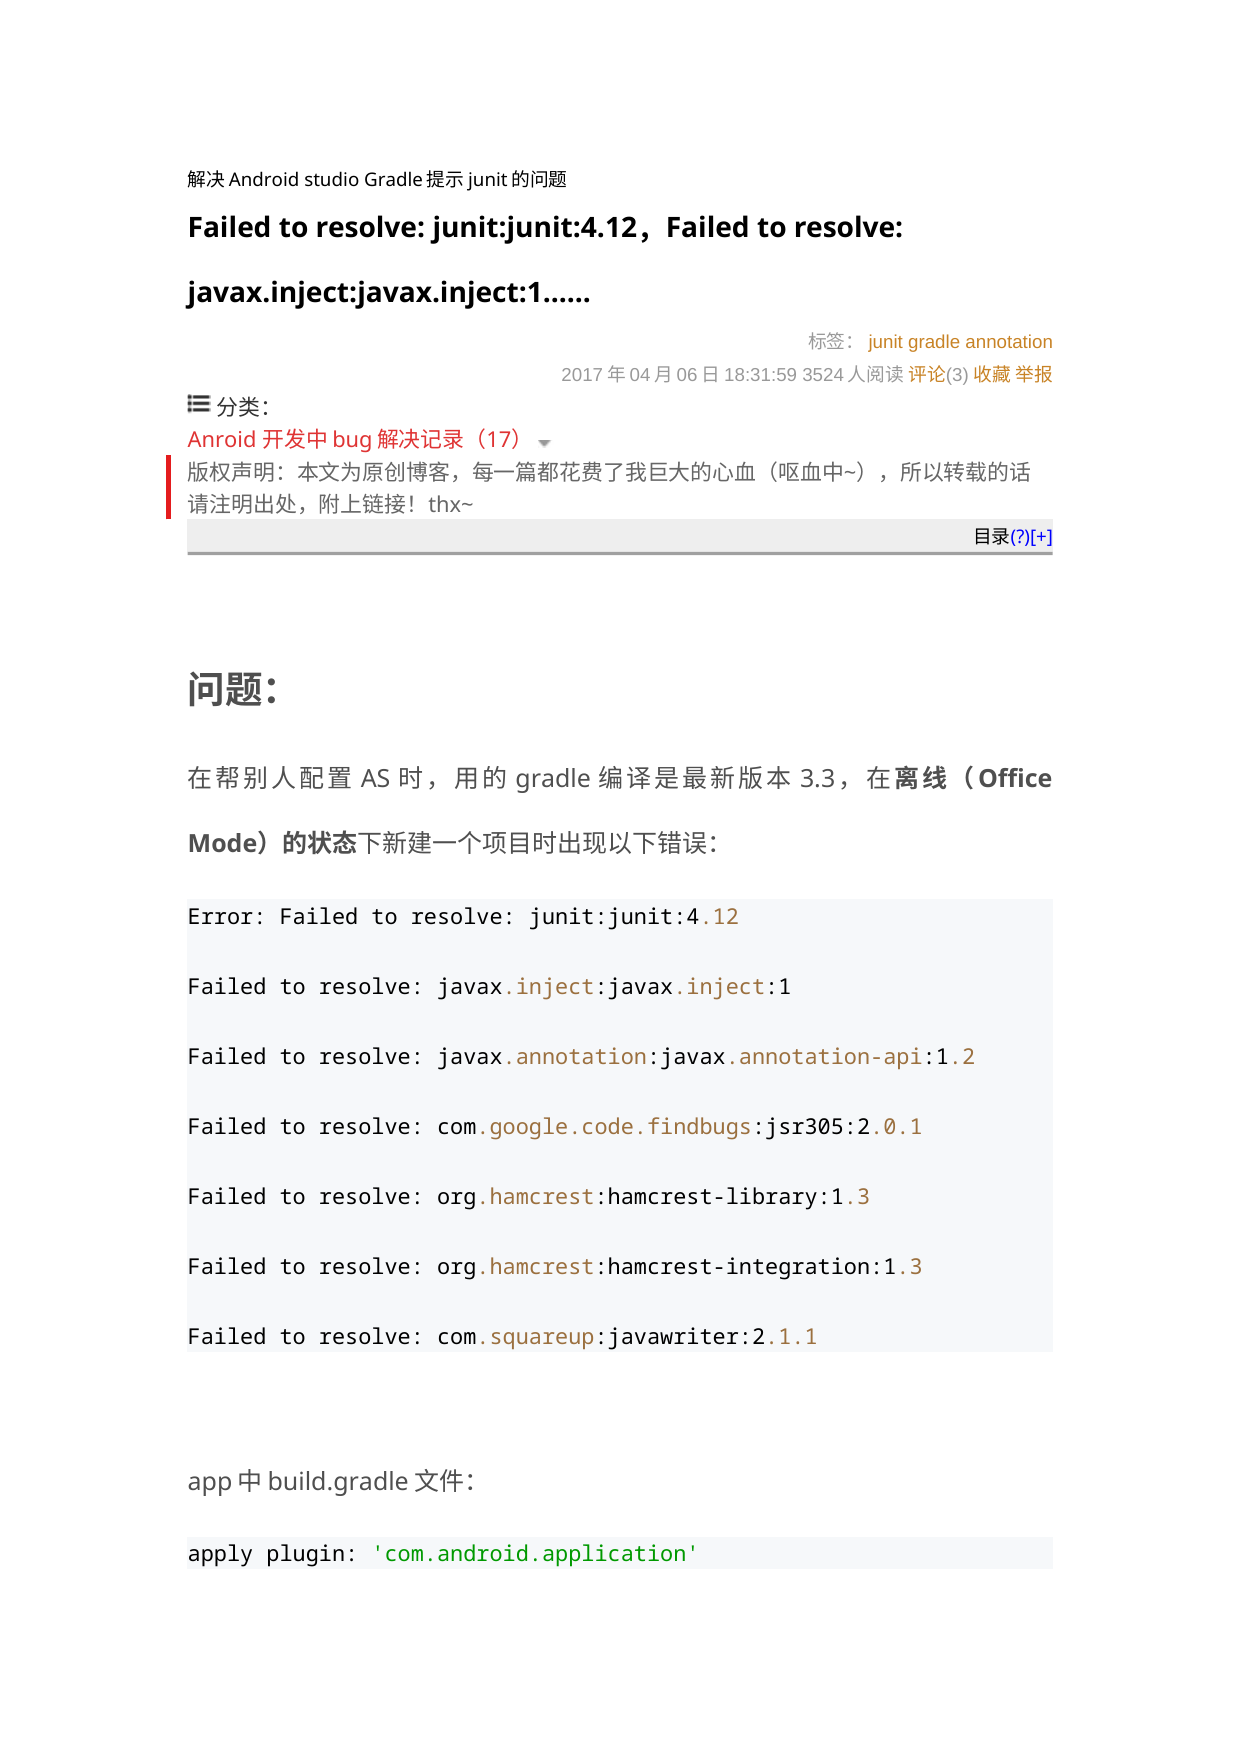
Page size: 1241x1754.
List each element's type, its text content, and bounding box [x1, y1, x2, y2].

text 标签： junit gradle annotation [187, 324, 1053, 357]
text Failed to resolve: com.squareup:javawriter:2.1.1 [187, 1319, 1053, 1352]
text Error: Failed to resolve: junit:junit:4.12 [187, 899, 1053, 932]
text 分类： [187, 389, 1053, 422]
text 问题： [187, 654, 1053, 719]
text 版权声明：本文为原创博客，每一篇都花费了我巨大的心血（呕血中~），所以转载的话请注明出处，附上链接！thx~ [187, 454, 1053, 519]
text Failed to resolve: org.hamcrest:hamcrest-library:1.3 [187, 1179, 1053, 1212]
picture [538, 440, 554, 448]
text 2017年04月06日 18:31:59 3524人阅读 评论(3) 收藏 举报 [187, 357, 1053, 389]
text Failed to resolve: javax.annotation:javax.annotation-api:1.2 [187, 1039, 1053, 1072]
text Failed to resolve: junit:junit:4.12，Failed to resolve: javax.inject:javax.inject:1...... [187, 194, 1053, 324]
picture [187, 394, 211, 415]
text 在帮别人配置AS时，用的gradle编译是最新版本3.3，在离线（Office Mode）的状态下新建一个项目时出现以下错误： [187, 744, 1053, 874]
text Failed to resolve: com.google.code.findbugs:jsr305:2.0.1 [187, 1109, 1053, 1142]
text apply plugin: 'com.android.application' [187, 1537, 1053, 1569]
text app中build.gradle文件： [187, 1447, 1053, 1512]
text Anroid 开发中bug解决记录（17） [187, 422, 1053, 454]
text Failed to resolve: org.hamcrest:hamcrest-integration:1.3 [187, 1249, 1053, 1282]
text 目录(?)[+] [187, 519, 1053, 551]
text Failed to resolve: javax.inject:javax.inject:1 [187, 969, 1053, 1002]
text 解决Android studio Gradle提示junit的问题 [187, 162, 1053, 194]
